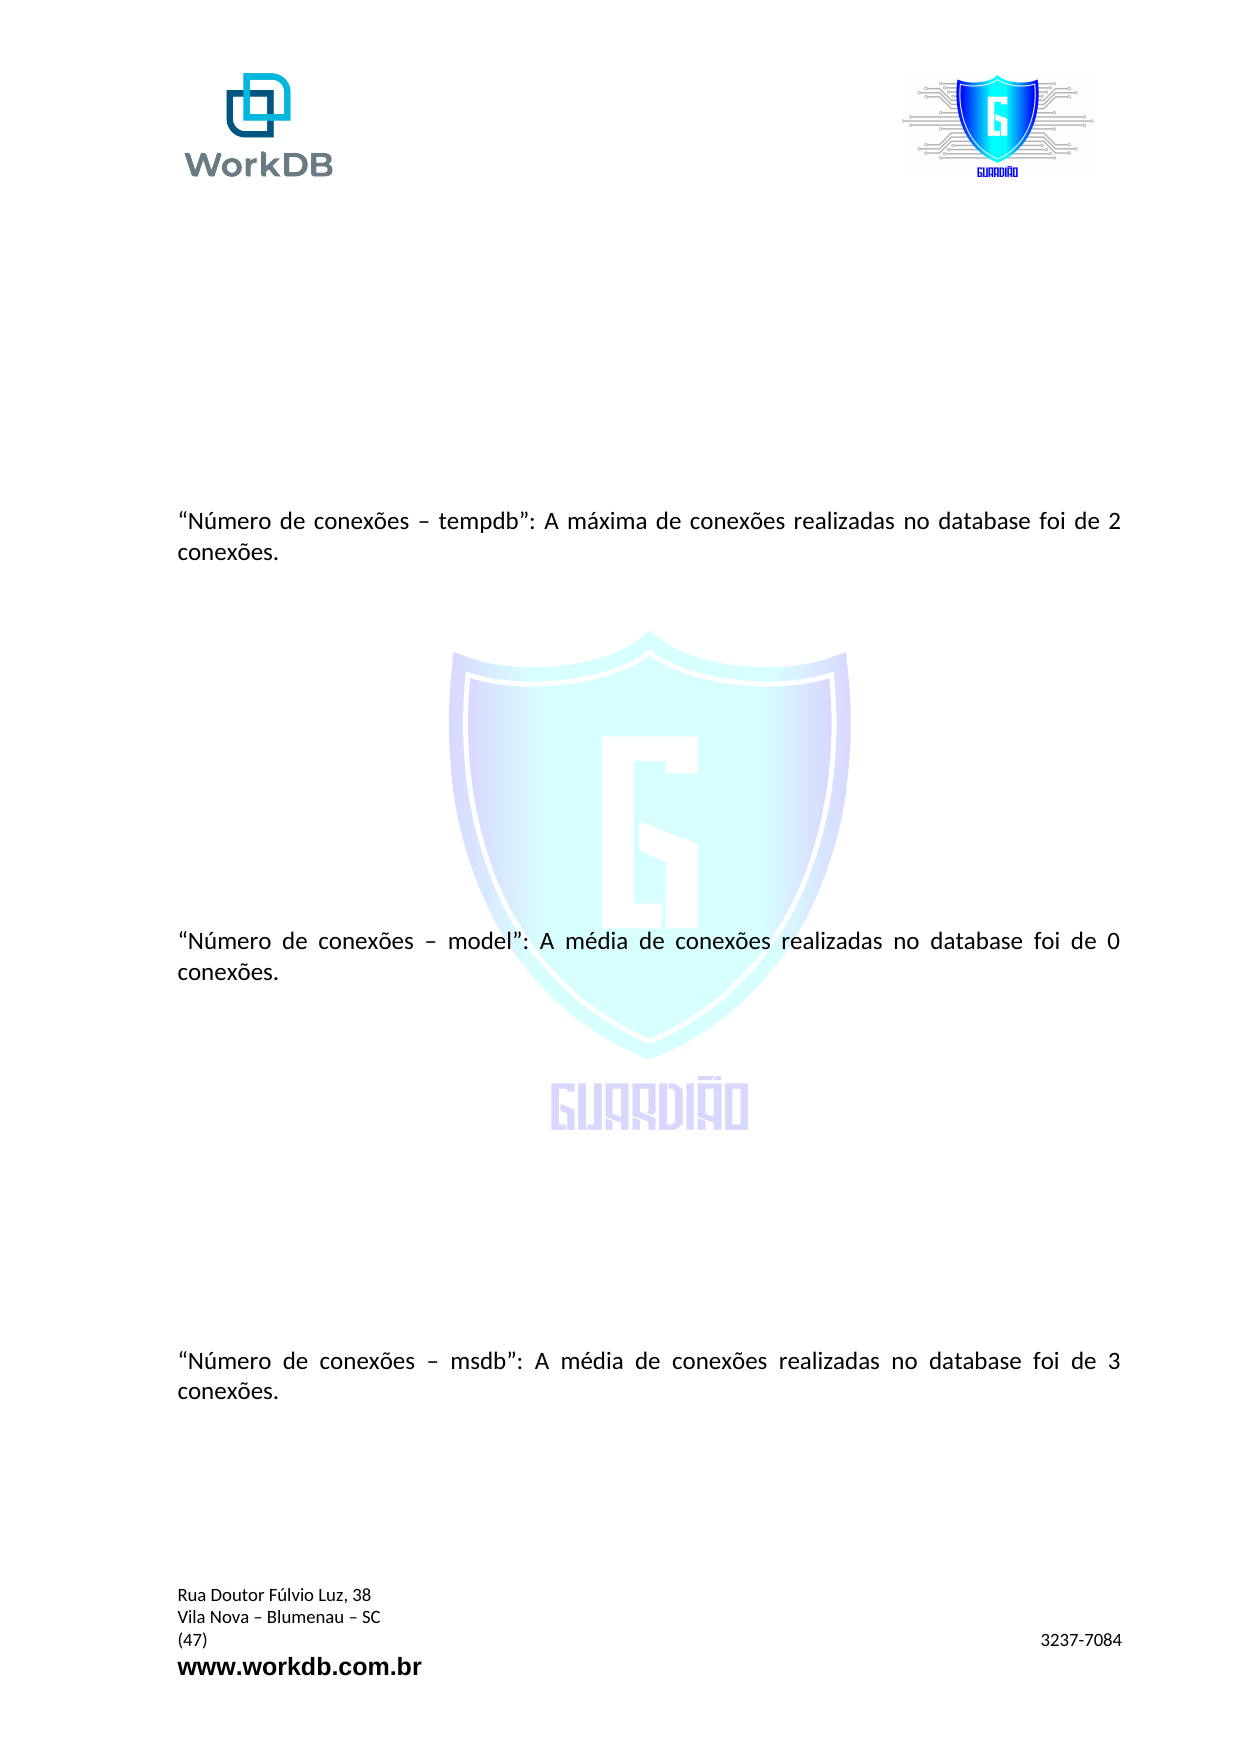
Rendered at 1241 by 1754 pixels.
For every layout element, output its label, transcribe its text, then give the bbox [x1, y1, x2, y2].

picture [184, 73, 333, 177]
text “Número de conexões – msdb”: A média de conexões realizadas no database foi de 3 conexões. [177, 1345, 1122, 1406]
text “Número de conexões – model”: A média de conexões realizadas no database foi de 0 conexões. [177, 925, 1122, 986]
picture [901, 75, 1094, 177]
text “Número de conexões – tempdb”: A máxima de conexões realizadas no database foi de 2 conexões. [177, 505, 1122, 566]
